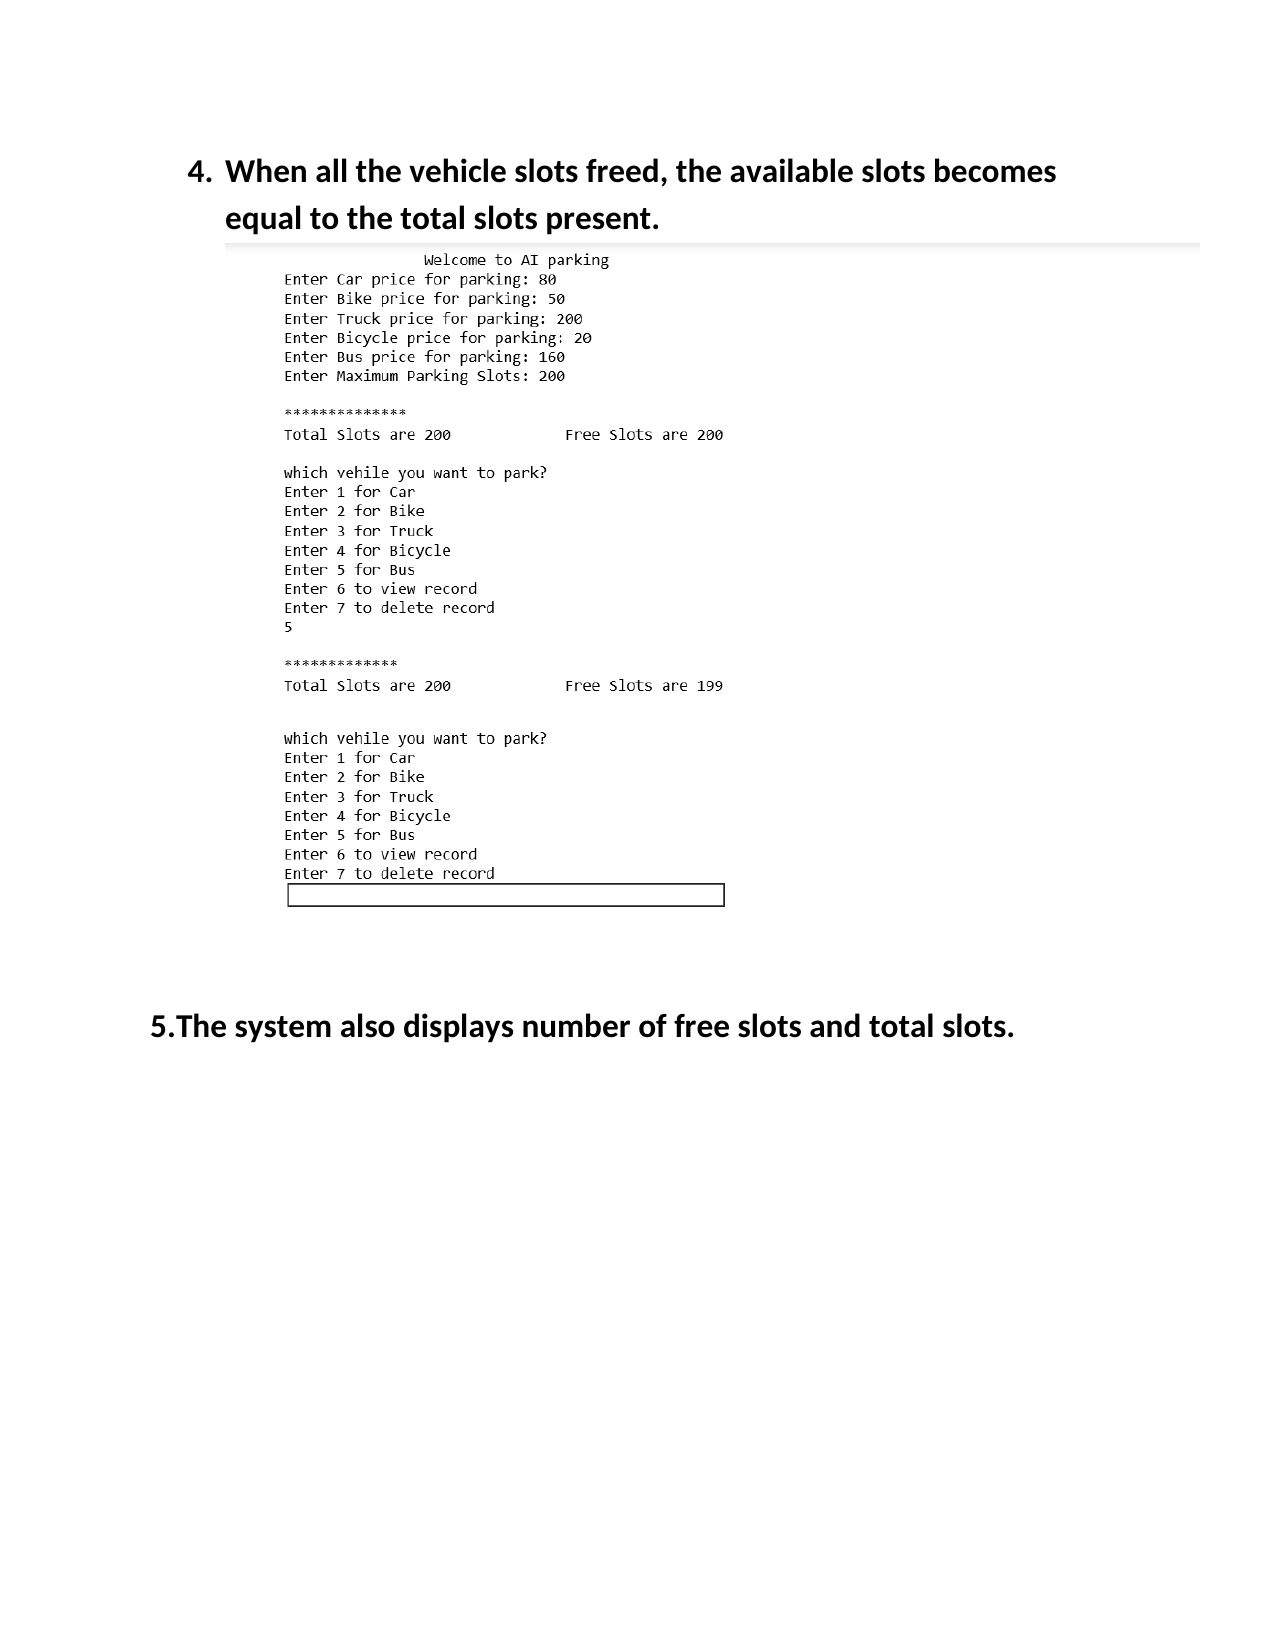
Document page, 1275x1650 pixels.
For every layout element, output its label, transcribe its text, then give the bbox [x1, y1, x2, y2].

text 5.The system also displays number of free slots and total slots. [150, 1005, 1125, 1045]
list When all the vehicle slots freed, the available slots becomes equal to the total slots present. [187, 150, 1125, 237]
picture [225, 243, 1200, 912]
